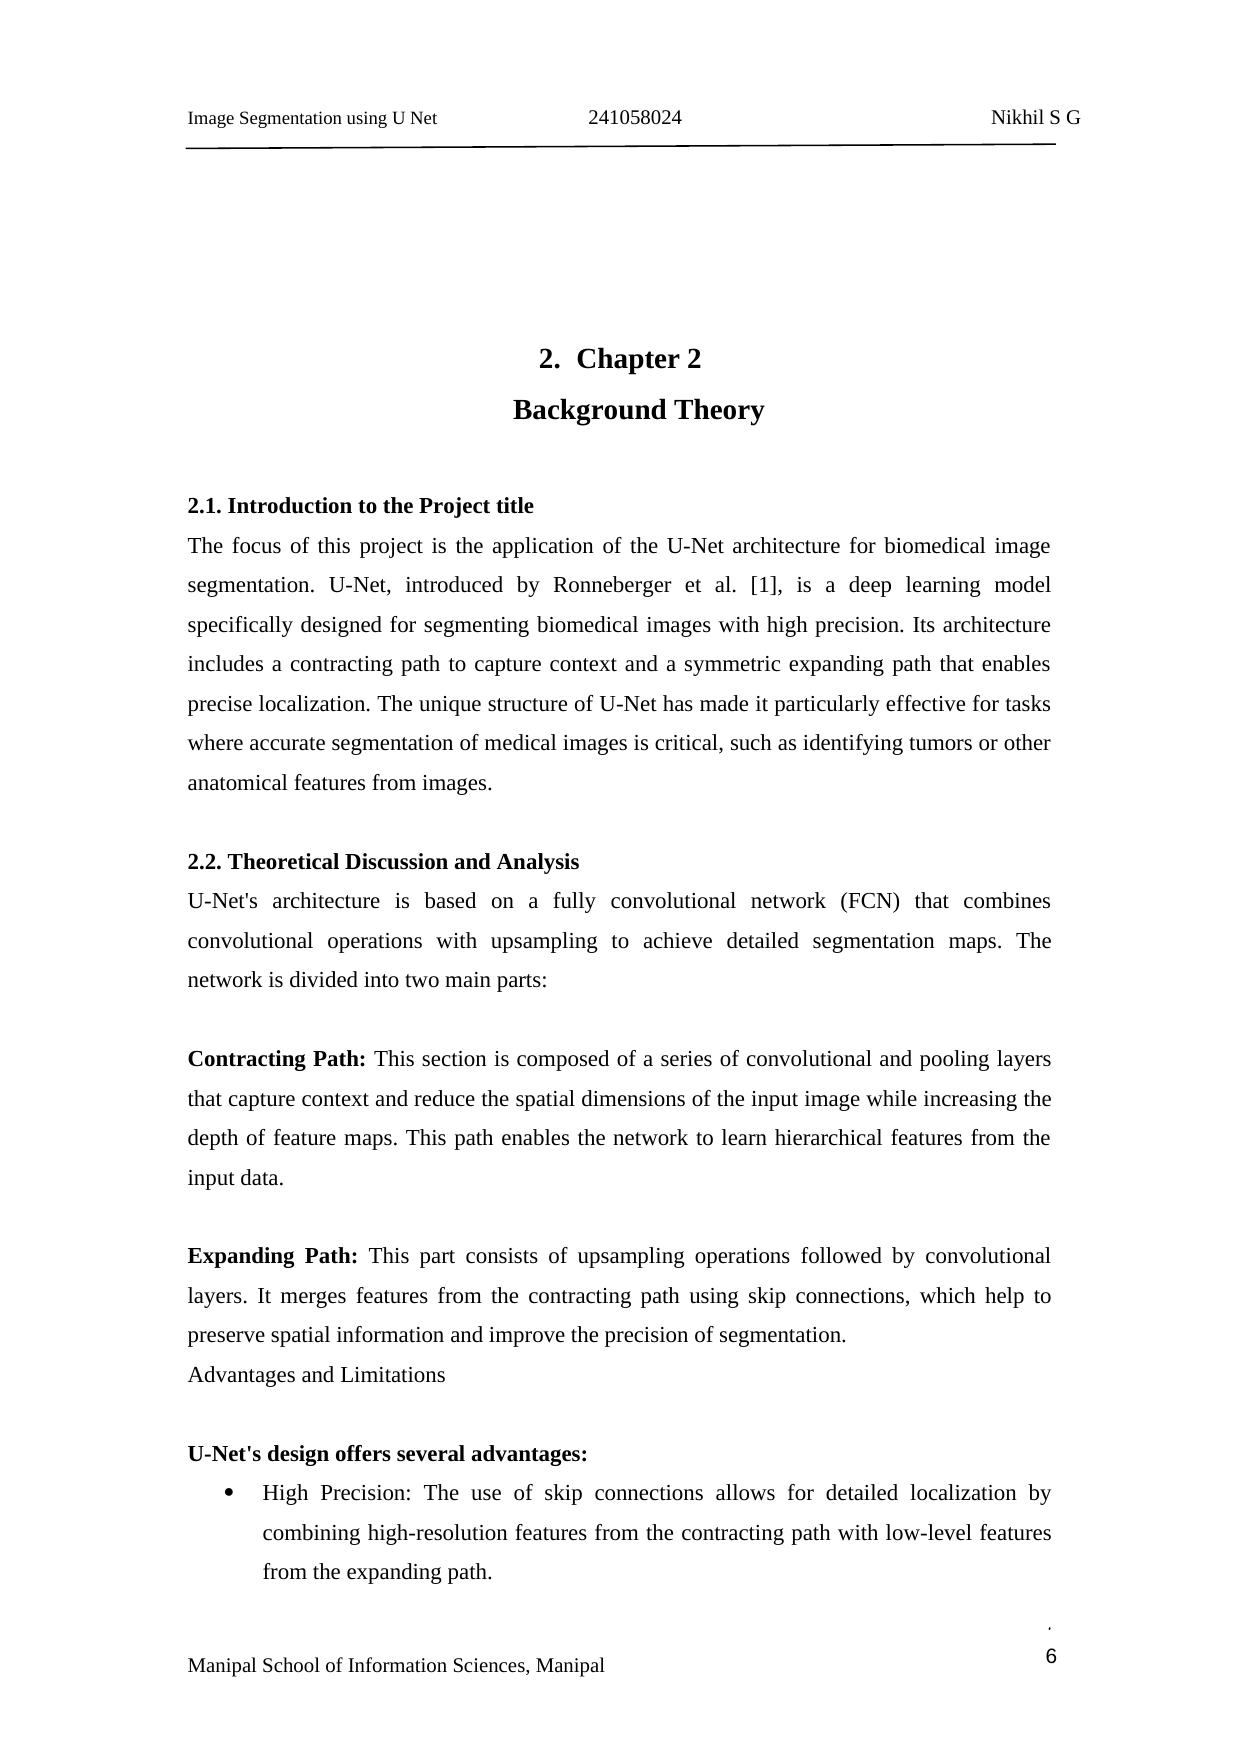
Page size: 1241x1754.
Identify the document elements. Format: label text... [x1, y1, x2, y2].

text Contracting Path: This section is composed of a series of convolutional and pooling layers that capture context and reduce the spatial dimensions of the input image while increasing the depth of feature maps. This path enables the network to learn hierarchical features from the input data. [187, 1045, 1053, 1190]
text 2.1. Introduction to the Project title [187, 492, 1053, 519]
text Background Theory [225, 392, 1053, 425]
list High Precision: The use of skip connections allows for detailed localization by combining high-resolution features from the contracting path with low-level features from the expanding path. [225, 1479, 1053, 1585]
list Chapter 2 [187, 341, 1053, 375]
text U-Net's design offers several advantages: [187, 1440, 1053, 1466]
text The focus of this project is the application of the U-Net architecture for biomedical image segmentation. U-Net, introduced by Ronneberger et al. [1], is a deep learning model specifically designed for segmenting biomedical images with high precision. Its architecture includes a contracting path to capture context and a symmetric expanding path that enables precise localization. The unique structure of U-Net has made it particularly effective for tasks where accurate segmentation of medical images is critical, such as identifying tumors or other anatomical features from images. [187, 532, 1053, 795]
text U-Net's architecture is based on a fully convolutional network (FCN) that combines convolutional operations with upsampling to achieve detailed segmentation maps. The network is divided into two main parts: [187, 887, 1053, 992]
text Advantages and Limitations [187, 1361, 1053, 1387]
text Expanding Path: This part consists of upsampling operations followed by convolutional layers. It merges features from the contracting path using skip connections, which help to preserve spatial information and improve the precision of segmentation. [187, 1242, 1053, 1348]
text 2.2. Theoretical Discussion and Analysis [187, 848, 1053, 874]
